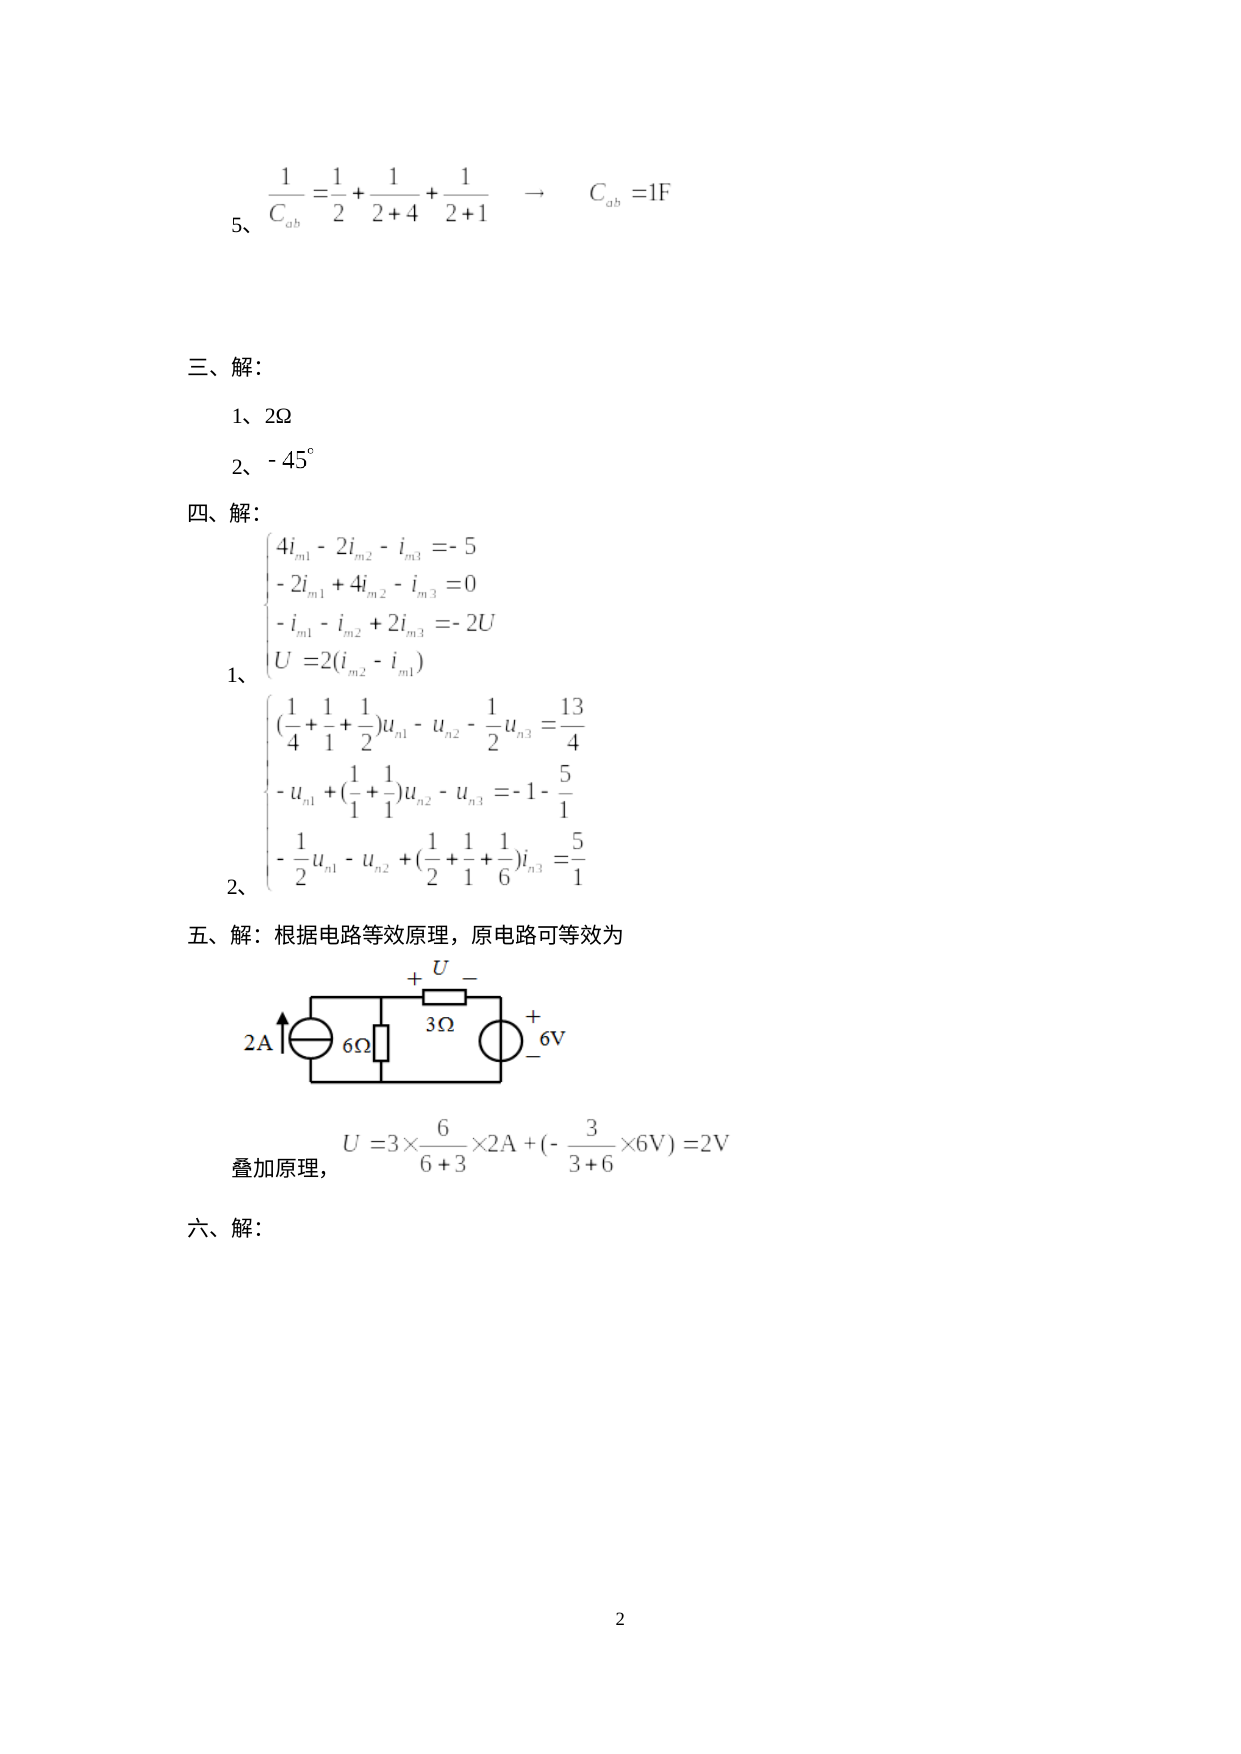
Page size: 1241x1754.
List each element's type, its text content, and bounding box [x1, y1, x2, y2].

text 五、解：根据电路等效原理，原电路可等效为 [187, 918, 1053, 951]
text 5、 [187, 162, 1053, 259]
text 四、解： [187, 496, 1053, 528]
text 叠加原理， [231, 1113, 1053, 1211]
picture [231, 950, 569, 1088]
text 1、 [187, 528, 1053, 691]
text 2、 [187, 431, 1053, 496]
text 2、 [187, 691, 1053, 918]
text 三、解： [187, 350, 1053, 382]
text 1、2Ω [187, 398, 1053, 431]
text 六、解： [187, 1211, 1053, 1243]
